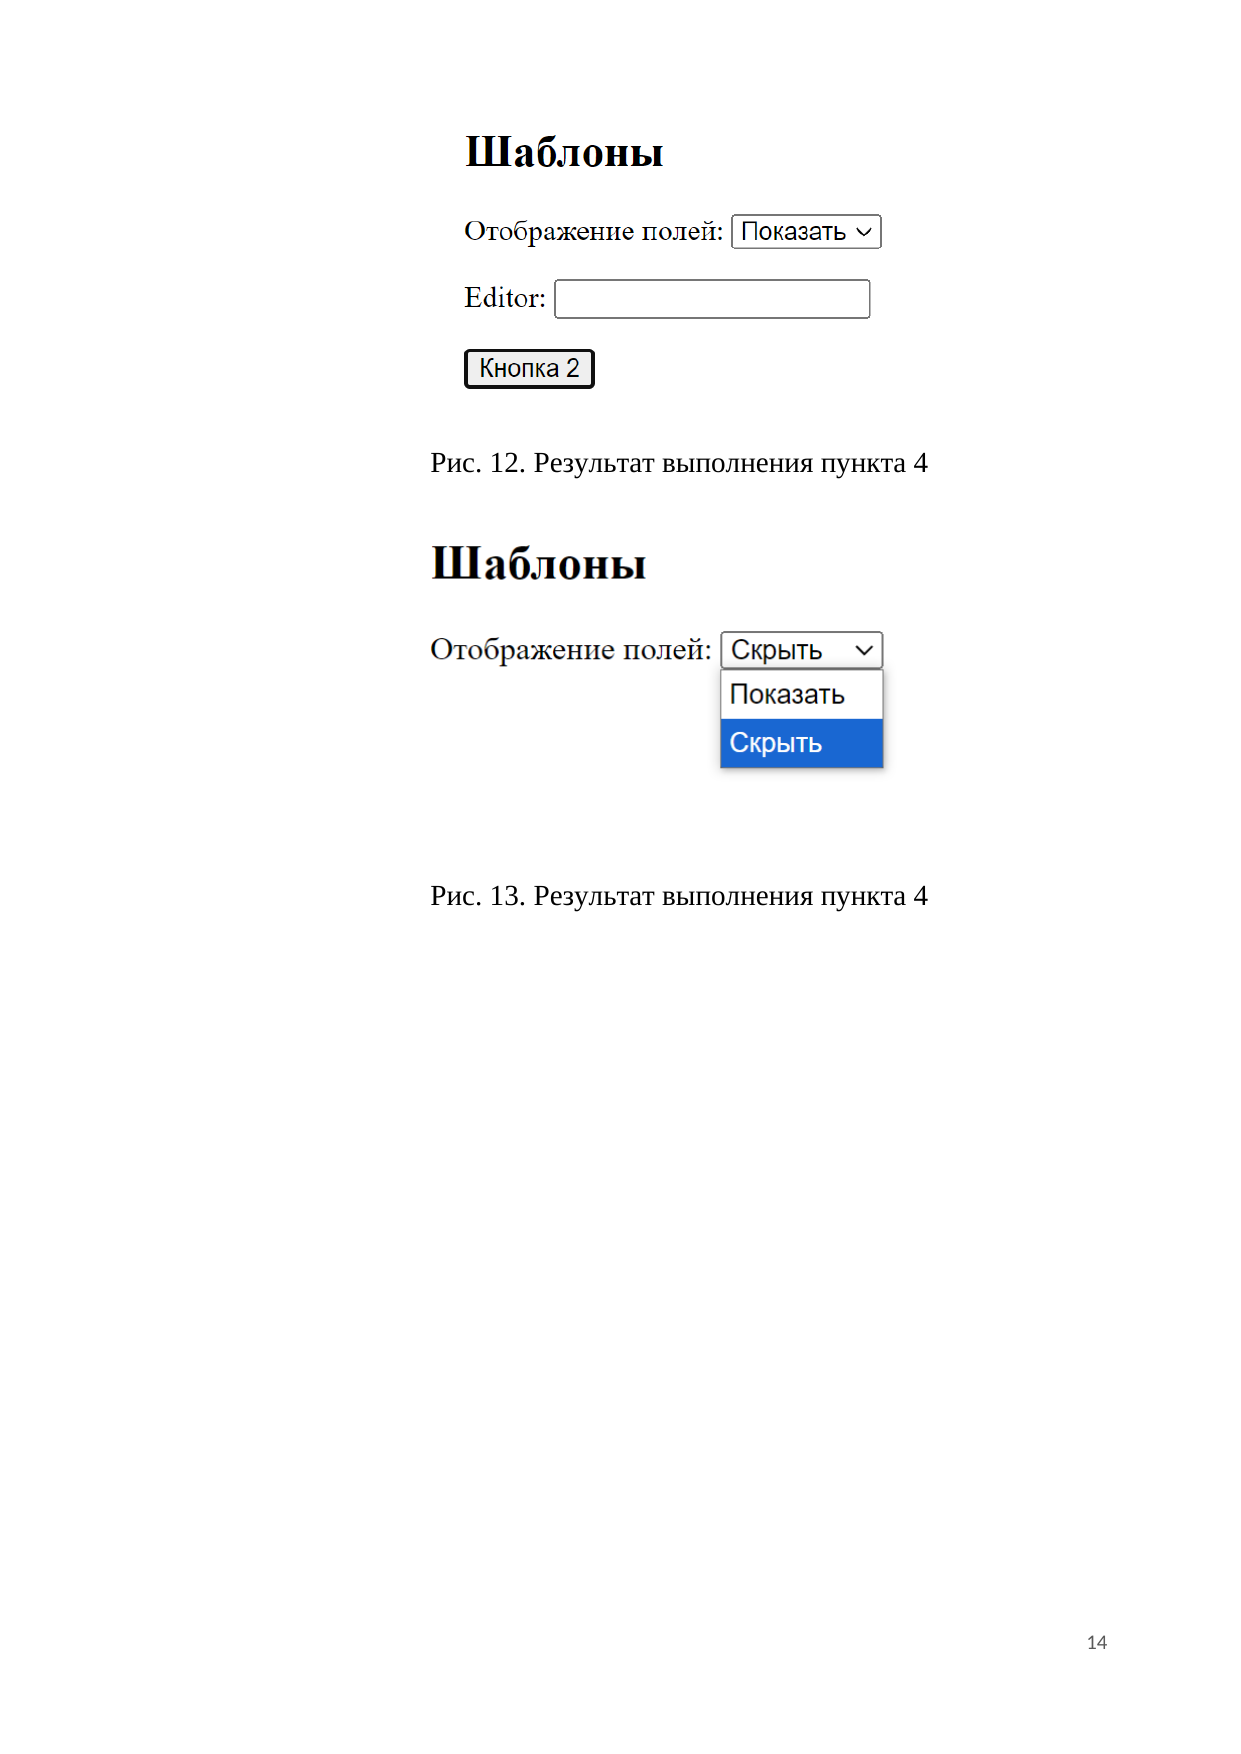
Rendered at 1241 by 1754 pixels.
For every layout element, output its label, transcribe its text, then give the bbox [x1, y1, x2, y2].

text Результат выполнения пункта 4 [251, 878, 1107, 911]
picture [449, 118, 909, 416]
text Результат выполнения пункта 4 [251, 445, 1107, 478]
picture [414, 520, 944, 849]
